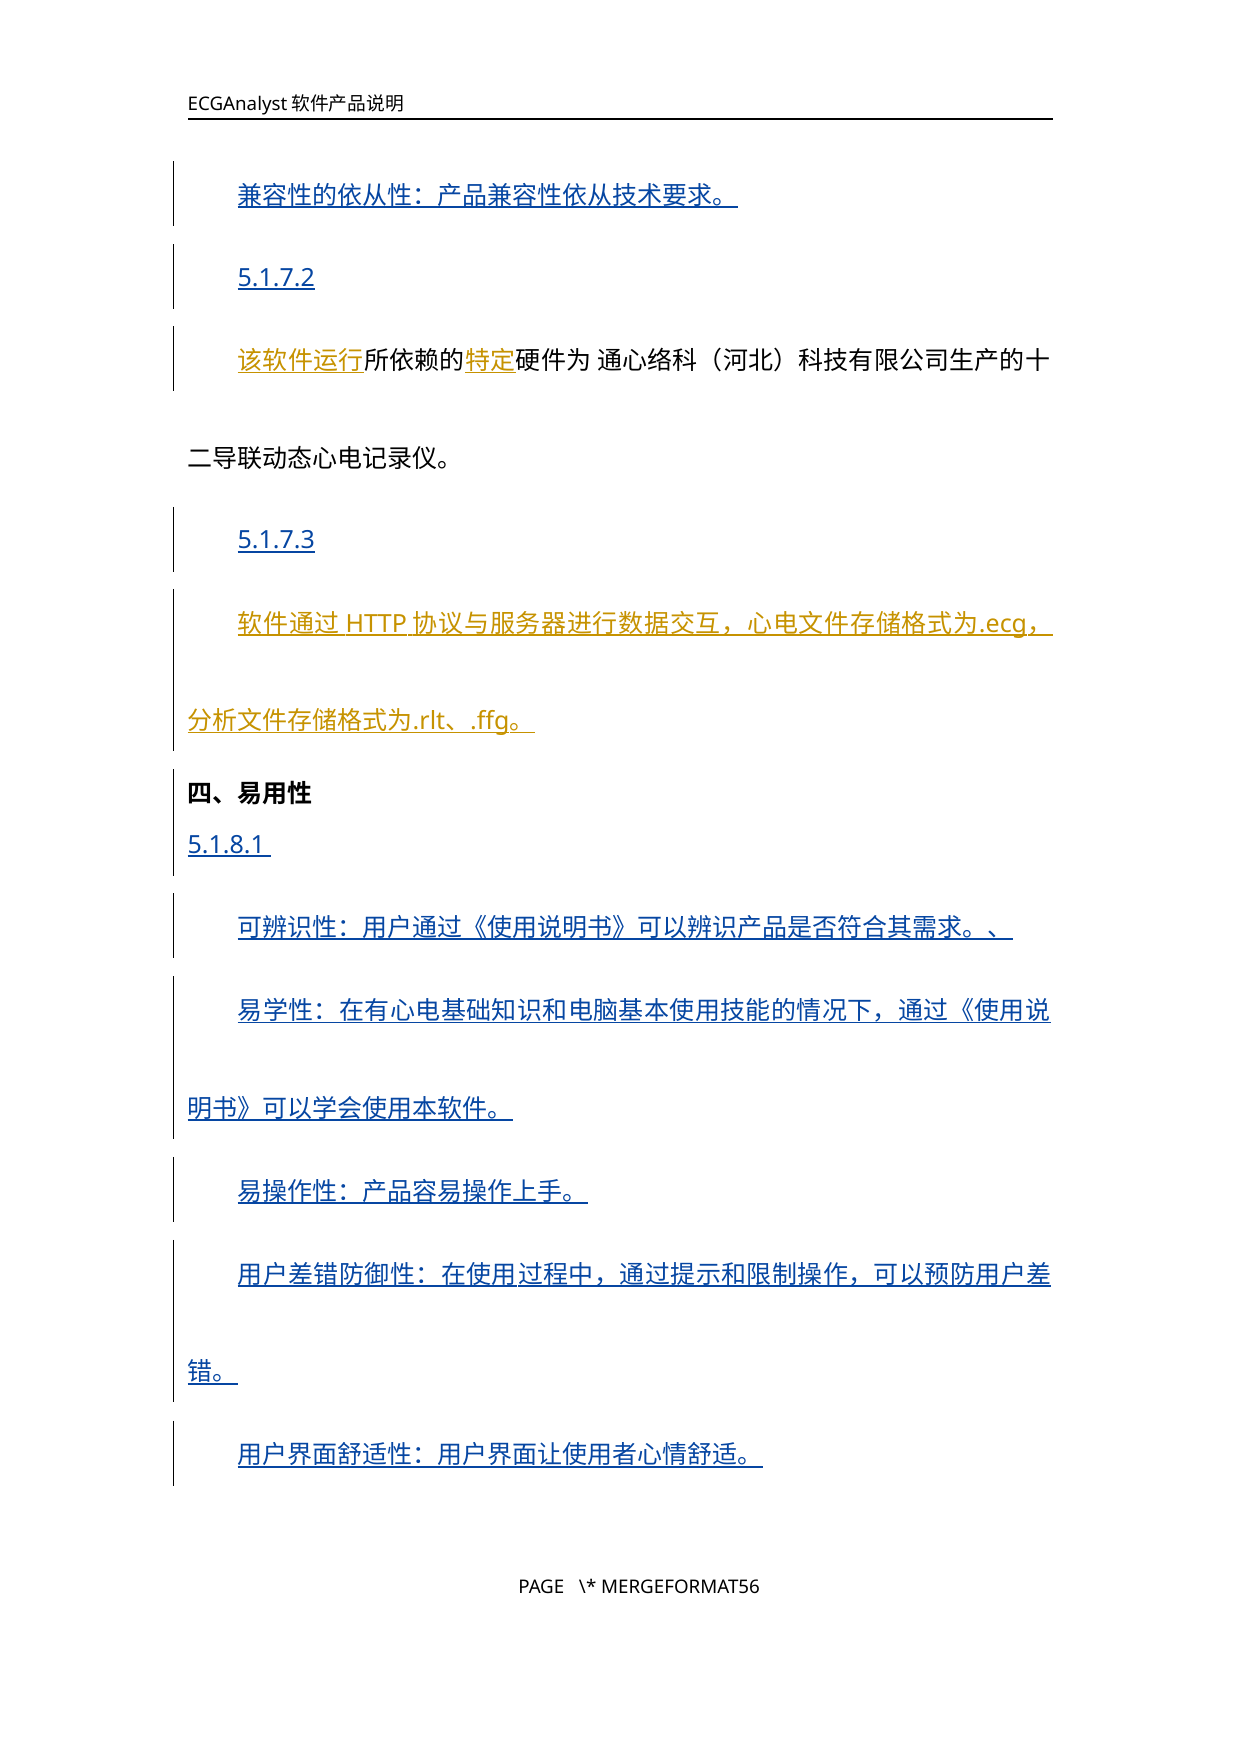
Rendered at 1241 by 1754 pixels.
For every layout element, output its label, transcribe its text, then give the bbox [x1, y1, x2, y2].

text 四、易用性 [187, 769, 1053, 811]
text 所依赖的硬件为 通心络科（河北）科技有限公司生产的十二导联动态心电记录仪。 [187, 326, 1053, 489]
